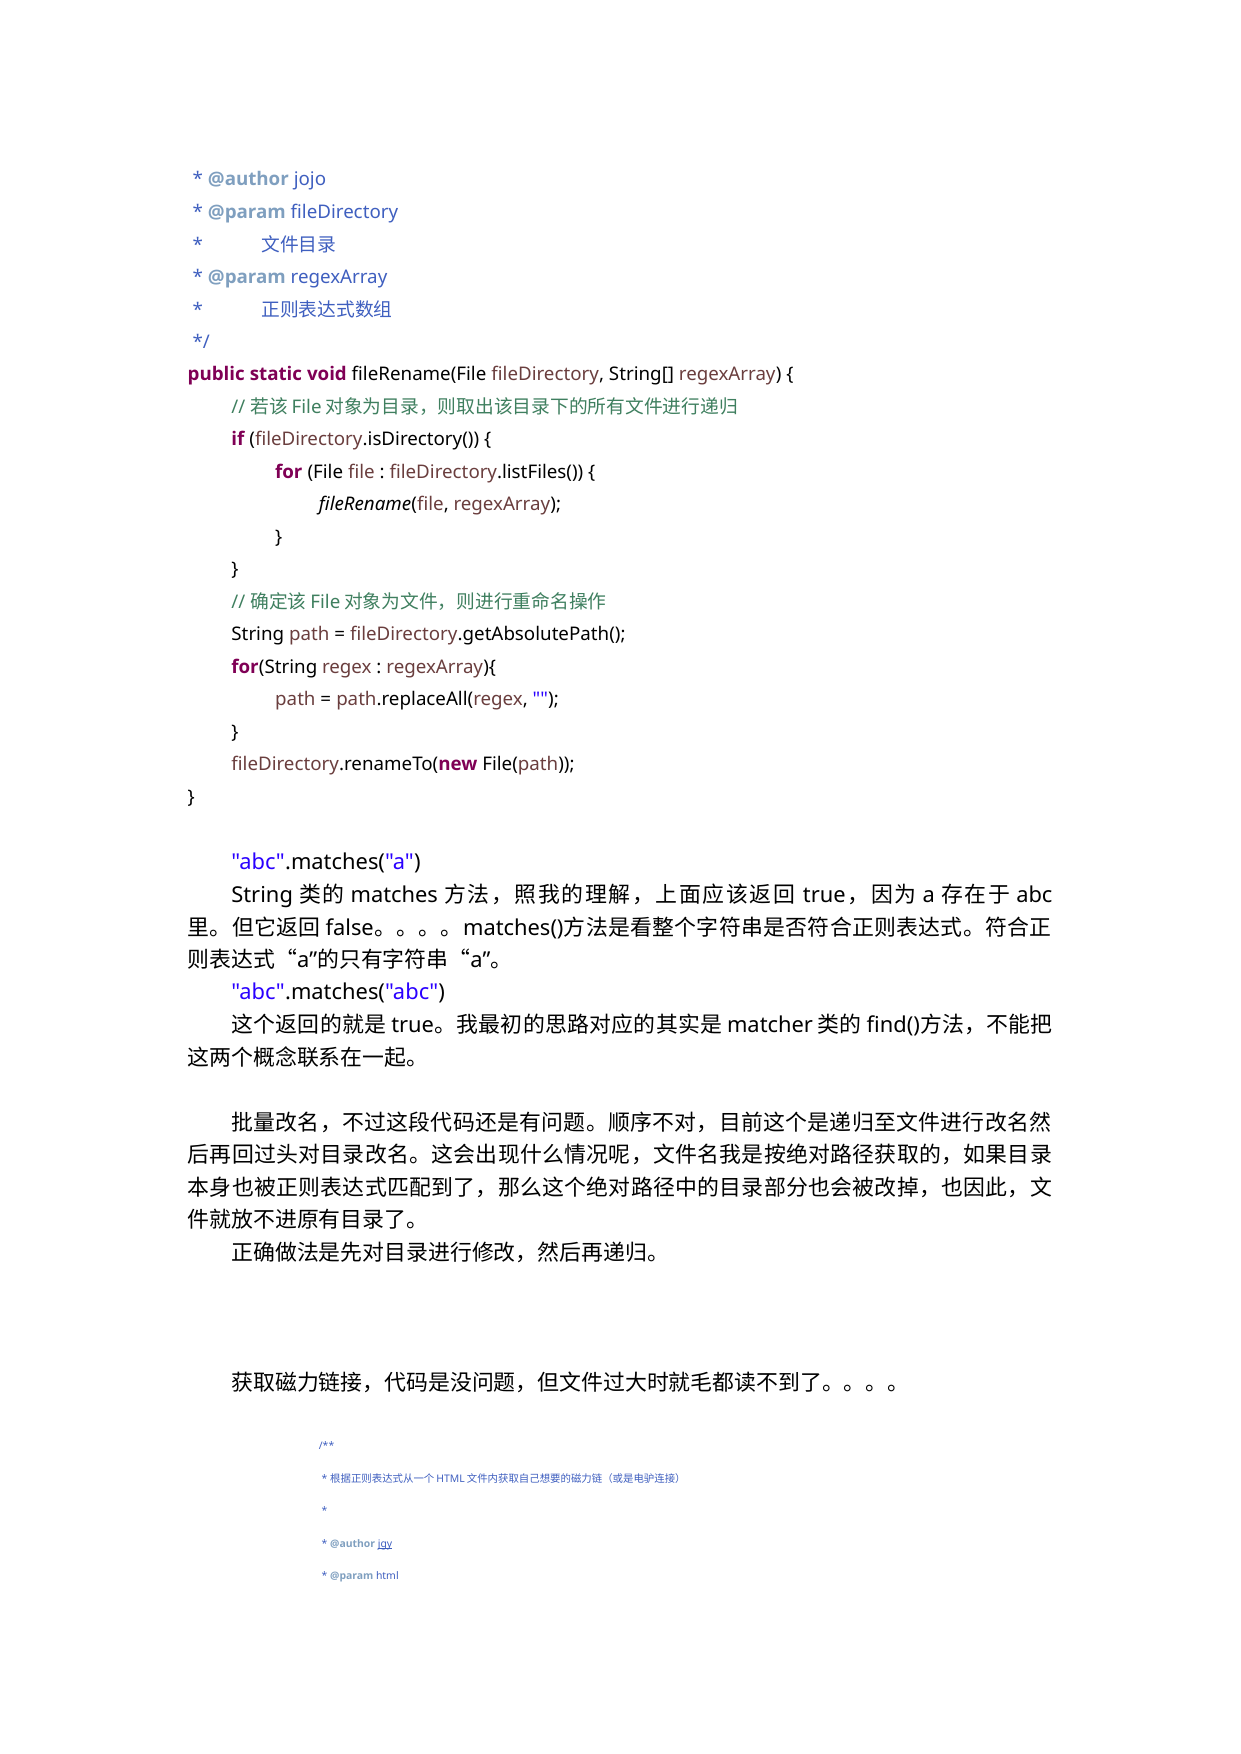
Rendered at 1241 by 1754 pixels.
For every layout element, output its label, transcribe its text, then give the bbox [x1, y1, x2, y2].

text String类的matches方法，照我的理解，上面应该返回true，因为a存在于abc里。但它返回false。。。。matches()方法是看整个字符串是否符合正则表达式。符合正则表达式“a”的只有字符串“a”。 [187, 877, 1053, 974]
text * @param html [231, 1559, 1053, 1592]
text public static void fileRename(File fileDirectory, String[] regexArray) { [187, 357, 1053, 389]
text * [231, 1494, 1053, 1527]
text */ [187, 324, 1053, 357]
text fileDirectory.renameTo(new File(path)); [187, 747, 1053, 779]
text * 根据正则表达式从一个HTML文件内获取自己想要的磁力链（或是电驴连接） [231, 1462, 1053, 1494]
text } [187, 519, 1053, 552]
text * @param fileDirectory [187, 194, 1053, 227]
text * @author jojo [187, 162, 1053, 194]
text // 确定该File对象为文件，则进行重命名操作 [187, 584, 1053, 617]
text * @param regexArray [187, 259, 1053, 292]
text 正确做法是先对目录进行修改，然后再递归。 [187, 1234, 1053, 1267]
text 这个返回的就是true。我最初的思路对应的其实是matcher类的find()方法，不能把这两个概念联系在一起。 [187, 1007, 1053, 1072]
text * @author jgy [231, 1527, 1053, 1559]
text String path = fileDirectory.getAbsolutePath(); [187, 617, 1053, 649]
text * 文件目录 [187, 227, 1053, 259]
text fileRename(file, regexArray); [187, 487, 1053, 519]
text path = path.replaceAll(regex, ""); [187, 682, 1053, 714]
text /** [275, 1429, 1053, 1462]
text // 若该File对象为目录，则取出该目录下的所有文件进行递归 [187, 389, 1053, 422]
text "abc".matches("abc") [187, 974, 1053, 1007]
list 获取磁力链接，代码是没问题，但文件过大时就毛都读不到了。。。。 [187, 1364, 1053, 1397]
text } [187, 552, 1053, 584]
text } [187, 779, 1053, 812]
text for(String regex : regexArray){ [187, 649, 1053, 682]
text if (fileDirectory.isDirectory()) { [187, 422, 1053, 454]
text } [187, 714, 1053, 747]
text "abc".matches("a") [187, 844, 1053, 877]
text for (File file : fileDirectory.listFiles()) { [187, 454, 1053, 487]
text 批量改名，不过这段代码还是有问题。顺序不对，目前这个是递归至文件进行改名然后再回过头对目录改名。这会出现什么情况呢，文件名我是按绝对路径获取的，如果目录本身也被正则表达式匹配到了，那么这个绝对路径中的目录部分也会被改掉，也因此，文件就放不进原有目录了。 [187, 1104, 1053, 1234]
text * 正则表达式数组 [187, 292, 1053, 324]
